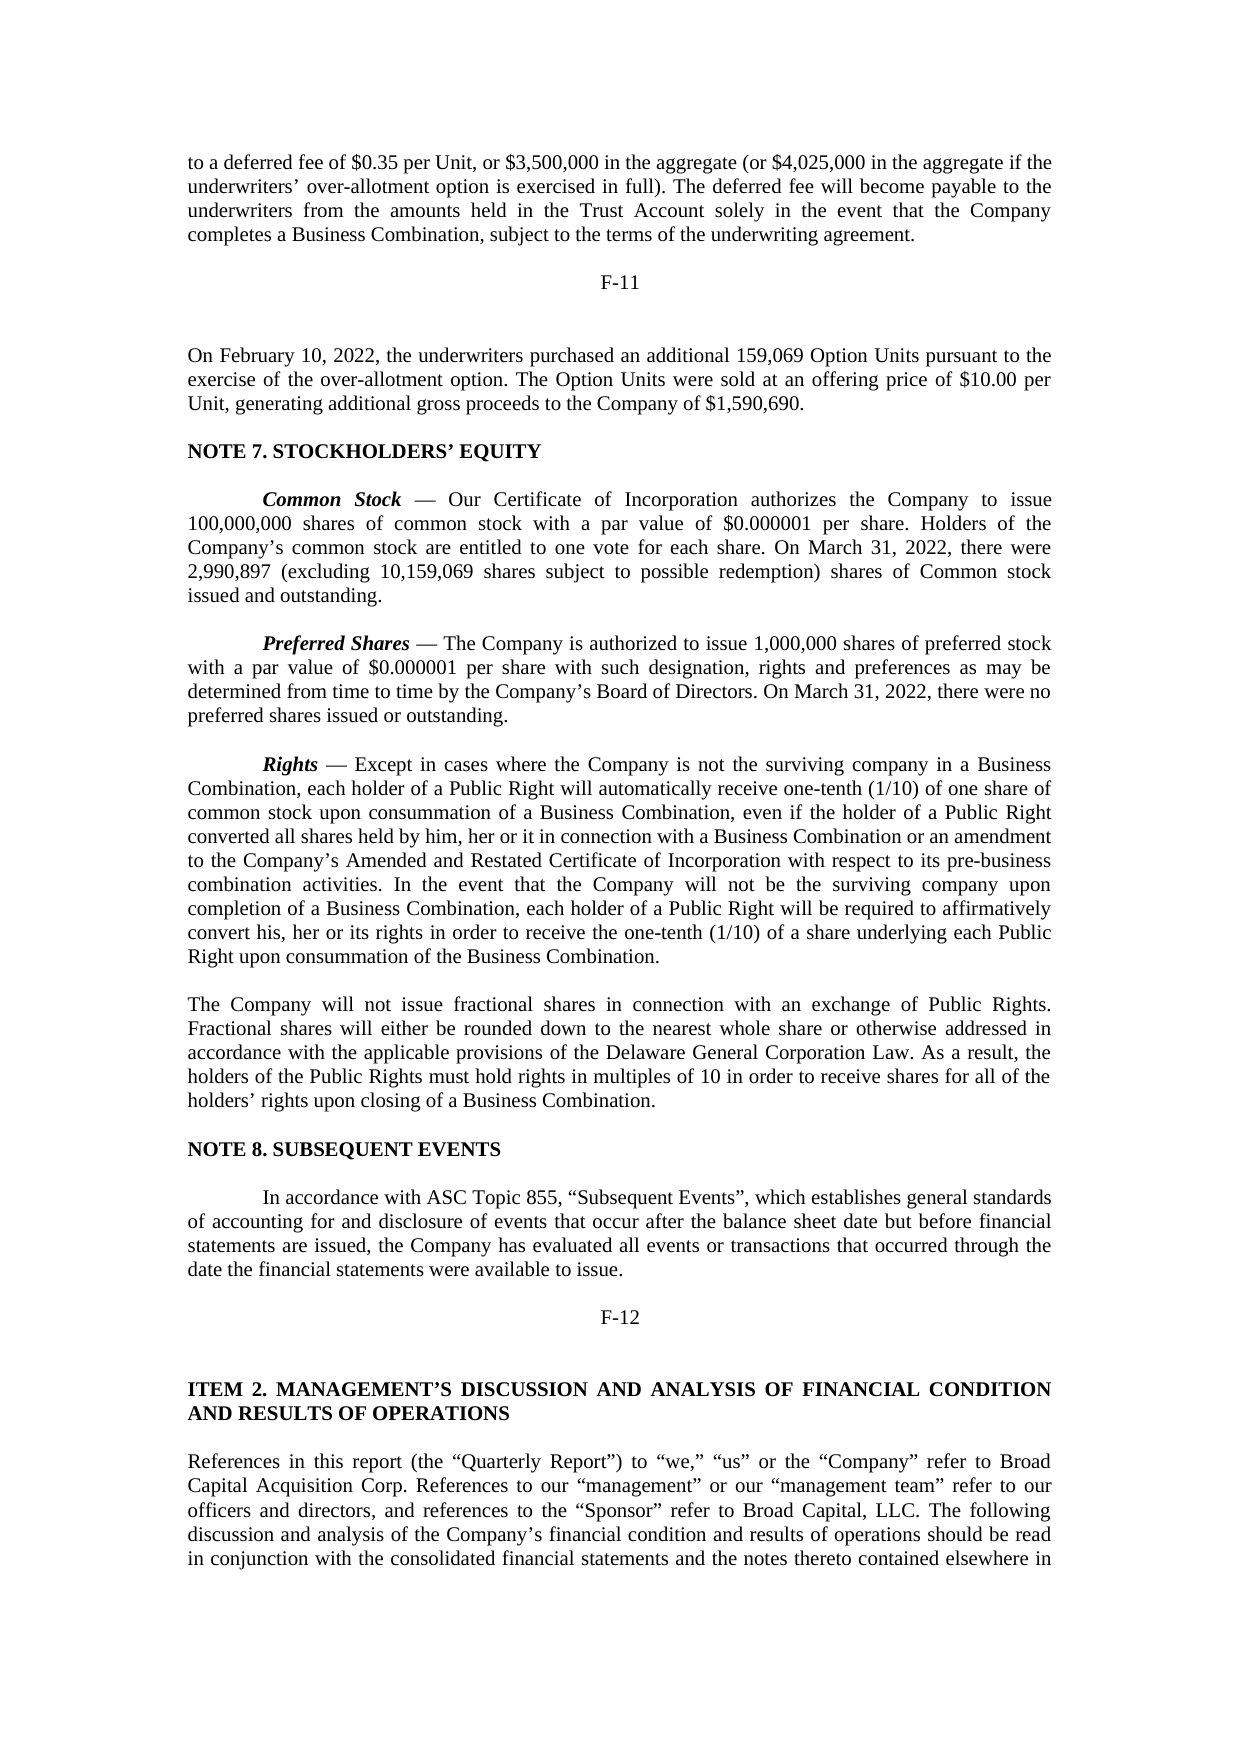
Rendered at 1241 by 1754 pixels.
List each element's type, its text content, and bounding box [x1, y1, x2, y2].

text In accordance with ASC Topic 855, “Subsequent Events”, which establishes general standards of accounting for and disclosure of events that occur after the balance sheet date but before financial statements are issued, the Company has evaluated all events or transactions that occurred through the date the financial statements were available to issue. [187, 1185, 1053, 1281]
table_header F-11 [188, 270, 1053, 294]
text NOTE 7. STOCKHOLDERS’ EQUITY [187, 439, 1053, 463]
text On February 10, 2022, the underwriters purchased an additional 159,069 Option Units pursuant to the exercise of the over-allotment option. The Option Units were sold at an offering price of $10.00 per Unit, generating additional gross proceeds to the Company of $1,590,690. [187, 342, 1053, 415]
text The Company will not issue fractional shares in connection with an exchange of Public Rights. Fractional shares will either be rounded down to the nearest whole share or otherwise addressed in accordance with the applicable provisions of the Delaware General Corporation Law. As a result, the holders of the Public Rights must hold rights in multiples of 10 in order to receive shares for all of the holders’ rights upon closing of a Business Combination. [187, 992, 1053, 1112]
text Preferred Shares — The Company is authorized to issue 1,000,000 shares of preferred stock with a par value of $0.000001 per share with such designation, rights and preferences as may be determined from time to time by the Company’s Board of Directors. On March 31, 2022, there were no preferred shares issued or outstanding. [187, 631, 1053, 727]
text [187, 1449, 1053, 1570]
text NOTE 8. SUBSEQUENT EVENTS [187, 1137, 1053, 1161]
table_header F-12 [188, 1305, 1053, 1329]
text Rights — Except in cases where the Company is not the surviving company in a Business Combination, each holder of a Public Right will automatically receive one-tenth (1/10) of one share of common stock upon consummation of a Business Combination, even if the holder of a Public Right converted all shares held by him, her or it in connection with a Business Combination or an amendment to the Company’s Amended and Restated Certificate of Incorporation with respect to its pre-business combination activities. In the event that the Company will not be the surviving company upon completion of a Business Combination, each holder of a Public Right will be required to affirmatively convert his, her or its rights in order to receive the one-tenth (1/10) of a share underlying each Public Right upon consummation of the Business Combination. [187, 752, 1053, 968]
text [187, 150, 1053, 246]
text ITEM 2. MANAGEMENT’S DISCUSSION AND ANALYSIS OF FINANCIAL CONDITION AND RESULTS OF OPERATIONS [187, 1377, 1053, 1425]
text Common Stock — Our Certificate of Incorporation authorizes the Company to issue 100,000,000 shares of common stock with a par value of $0.000001 per share. Holders of the Company’s common stock are entitled to one vote for each share. On March 31, 2022, there were 2,990,897 (excluding 10,159,069 shares subject to possible redemption) shares of Common stock issued and outstanding. [187, 487, 1053, 607]
